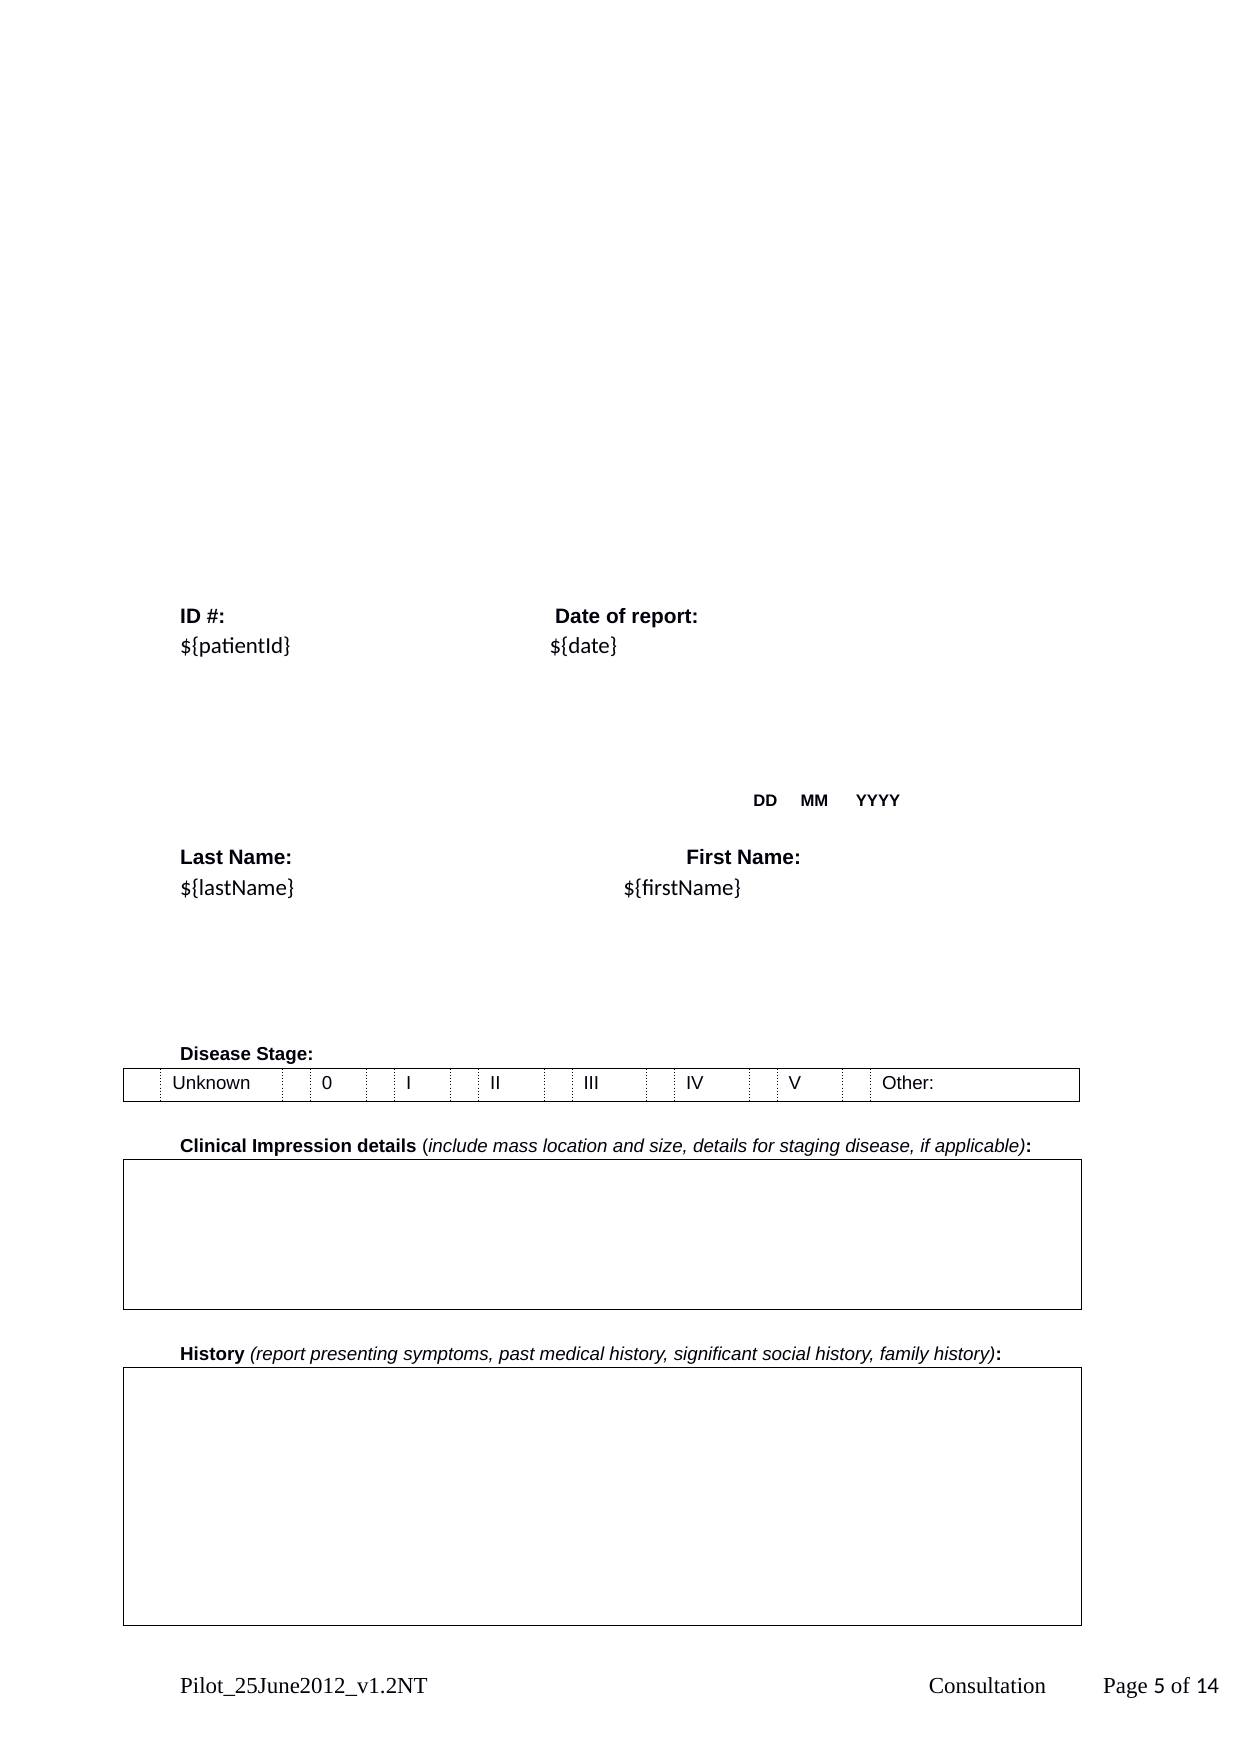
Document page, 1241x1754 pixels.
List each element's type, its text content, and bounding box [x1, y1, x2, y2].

table_header [124, 1368, 1081, 1625]
table_header III [572, 1069, 647, 1101]
table_header [283, 1069, 310, 1101]
table_header V [777, 1069, 843, 1101]
table_header II [479, 1069, 544, 1101]
table_header [647, 1069, 674, 1101]
table_header [451, 1069, 479, 1101]
text History (report presenting symptoms, past medical history, significant social history, family history): [180, 1342, 1120, 1364]
table_header [124, 1160, 1081, 1309]
table_header 0 [310, 1069, 367, 1101]
text Disease Stage: [180, 1043, 1120, 1064]
table_header [749, 1069, 777, 1101]
table_header IV [675, 1069, 749, 1101]
table_header Unknown [161, 1069, 283, 1101]
table_header [124, 1069, 161, 1101]
table_header I [395, 1069, 451, 1101]
table_header [367, 1069, 394, 1101]
text Clinical Impression details (include mass location and size, details for staging disease, if applicable): [180, 1134, 1120, 1156]
table_header [843, 1069, 871, 1101]
table_header [544, 1069, 572, 1101]
table_header Other: [871, 1069, 1079, 1101]
